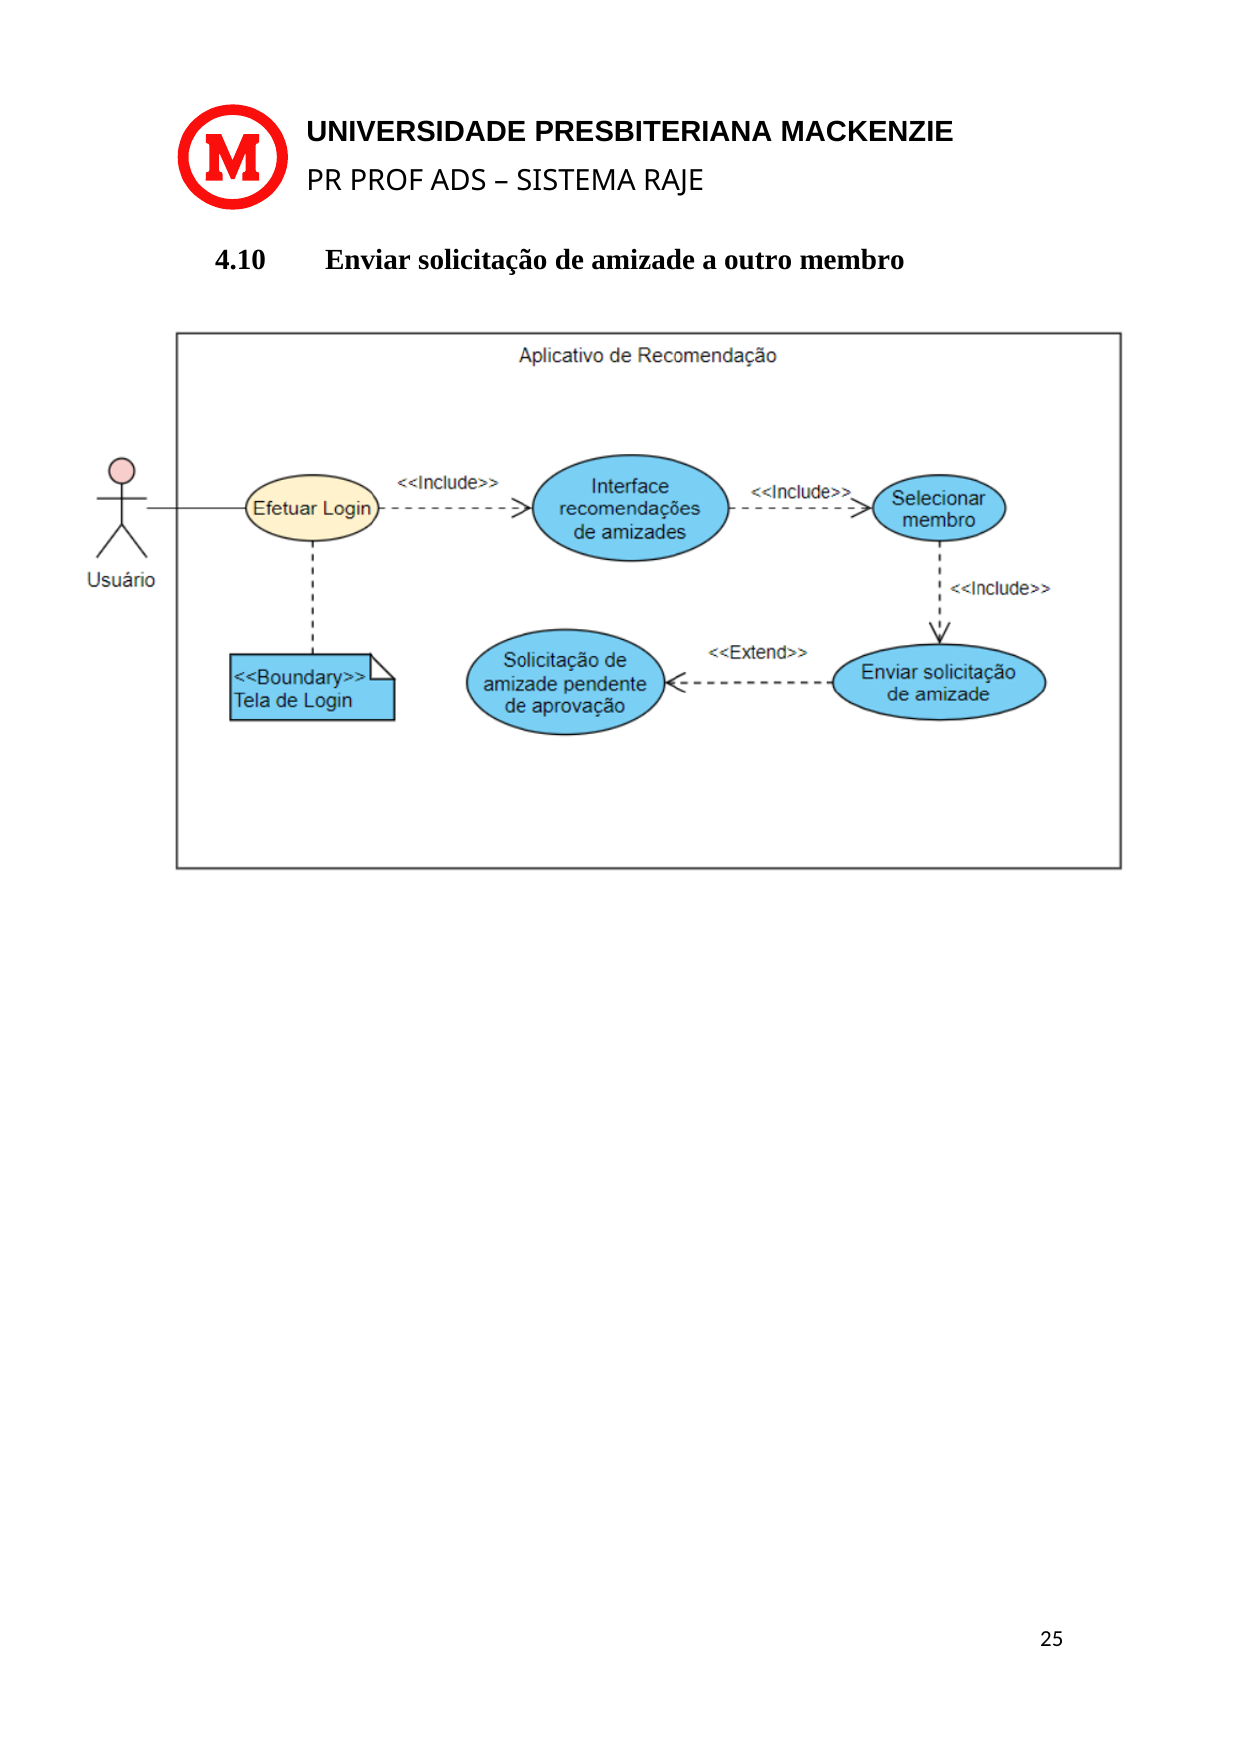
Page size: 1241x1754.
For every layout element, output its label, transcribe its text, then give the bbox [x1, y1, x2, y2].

subtitle Enviar solicitação de amizade a outro membro [215, 242, 1063, 275]
picture [69, 325, 1130, 877]
